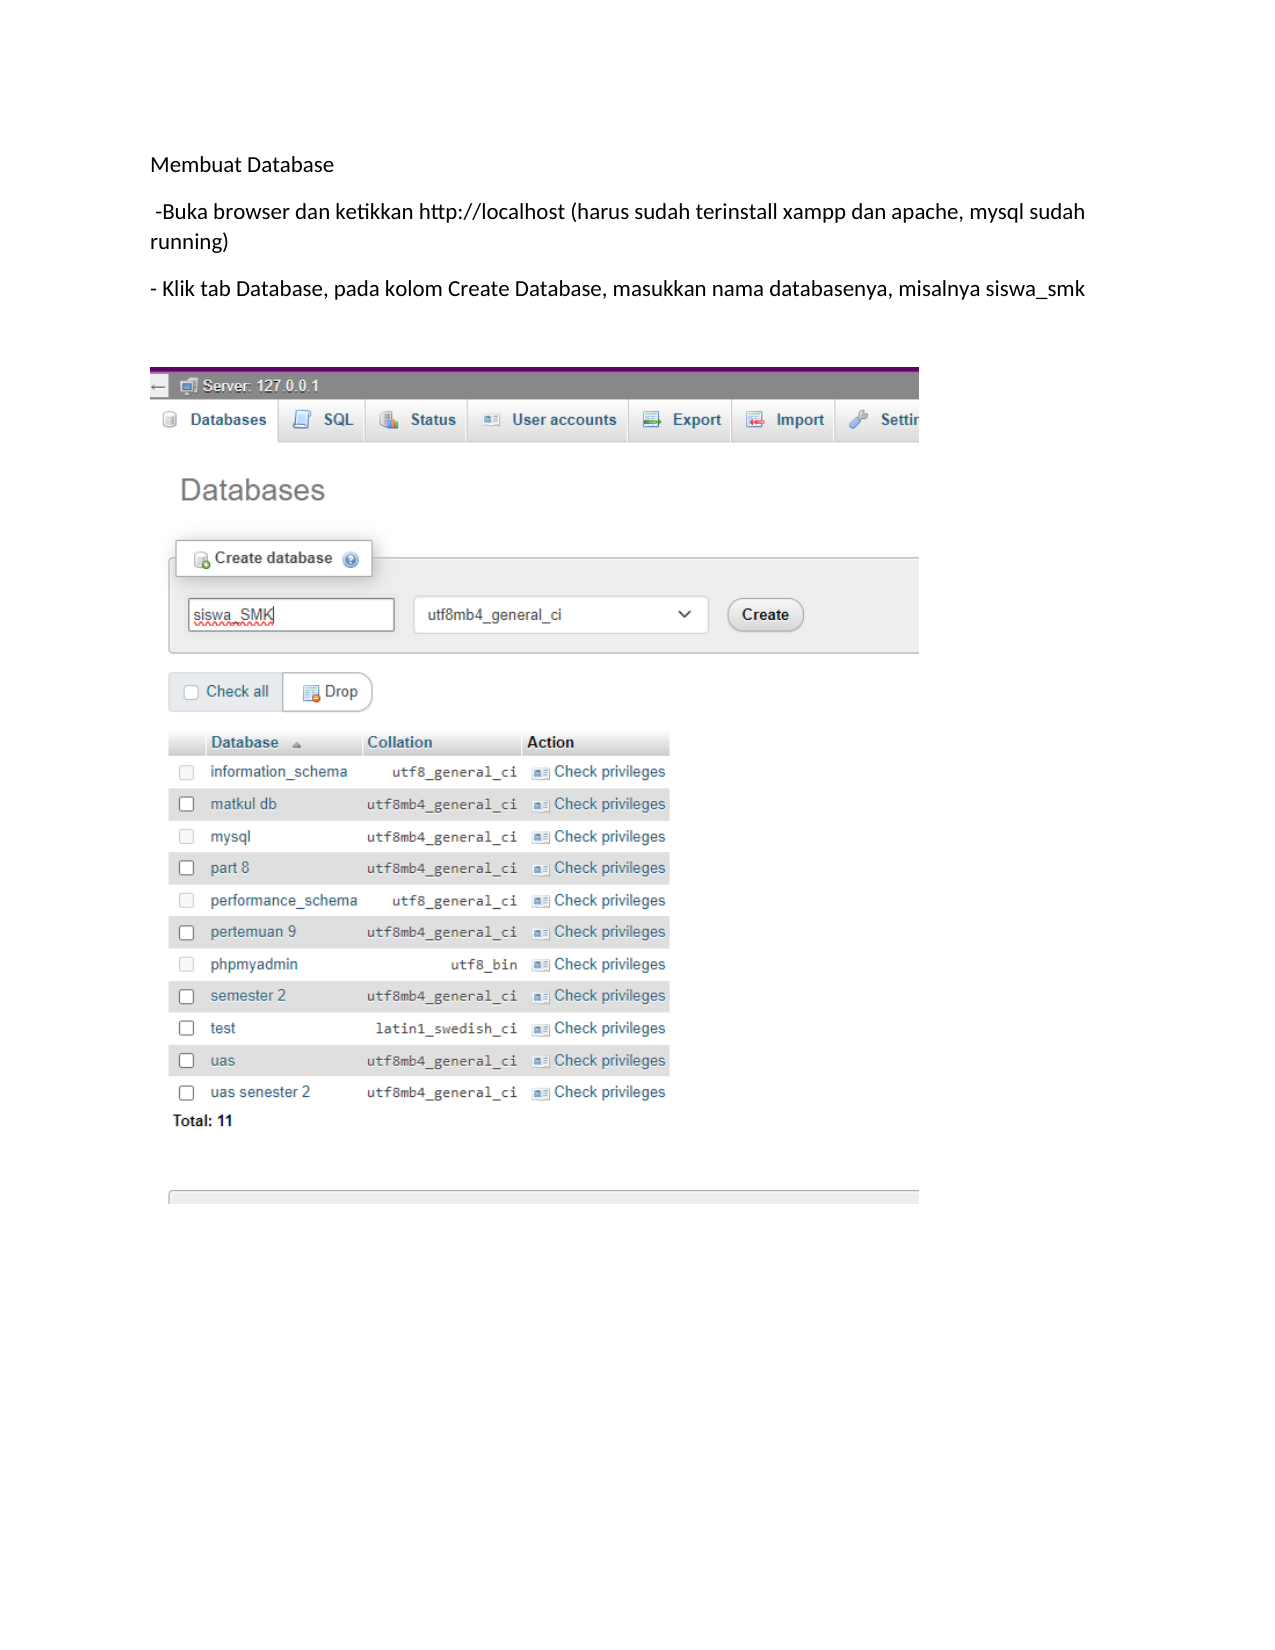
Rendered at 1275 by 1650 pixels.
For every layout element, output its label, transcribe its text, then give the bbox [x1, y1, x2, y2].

text -Buka browser dan ketikkan http://localhost (harus sudah terinstall xampp dan apache, mysql sudah running) [150, 197, 1125, 255]
text - Klik tab Database, pada kolom Create Database, masukkan nama databasenya, misalnya siswa_smk [150, 274, 1125, 302]
text Membuat Database [150, 150, 1125, 178]
picture [150, 367, 919, 1204]
